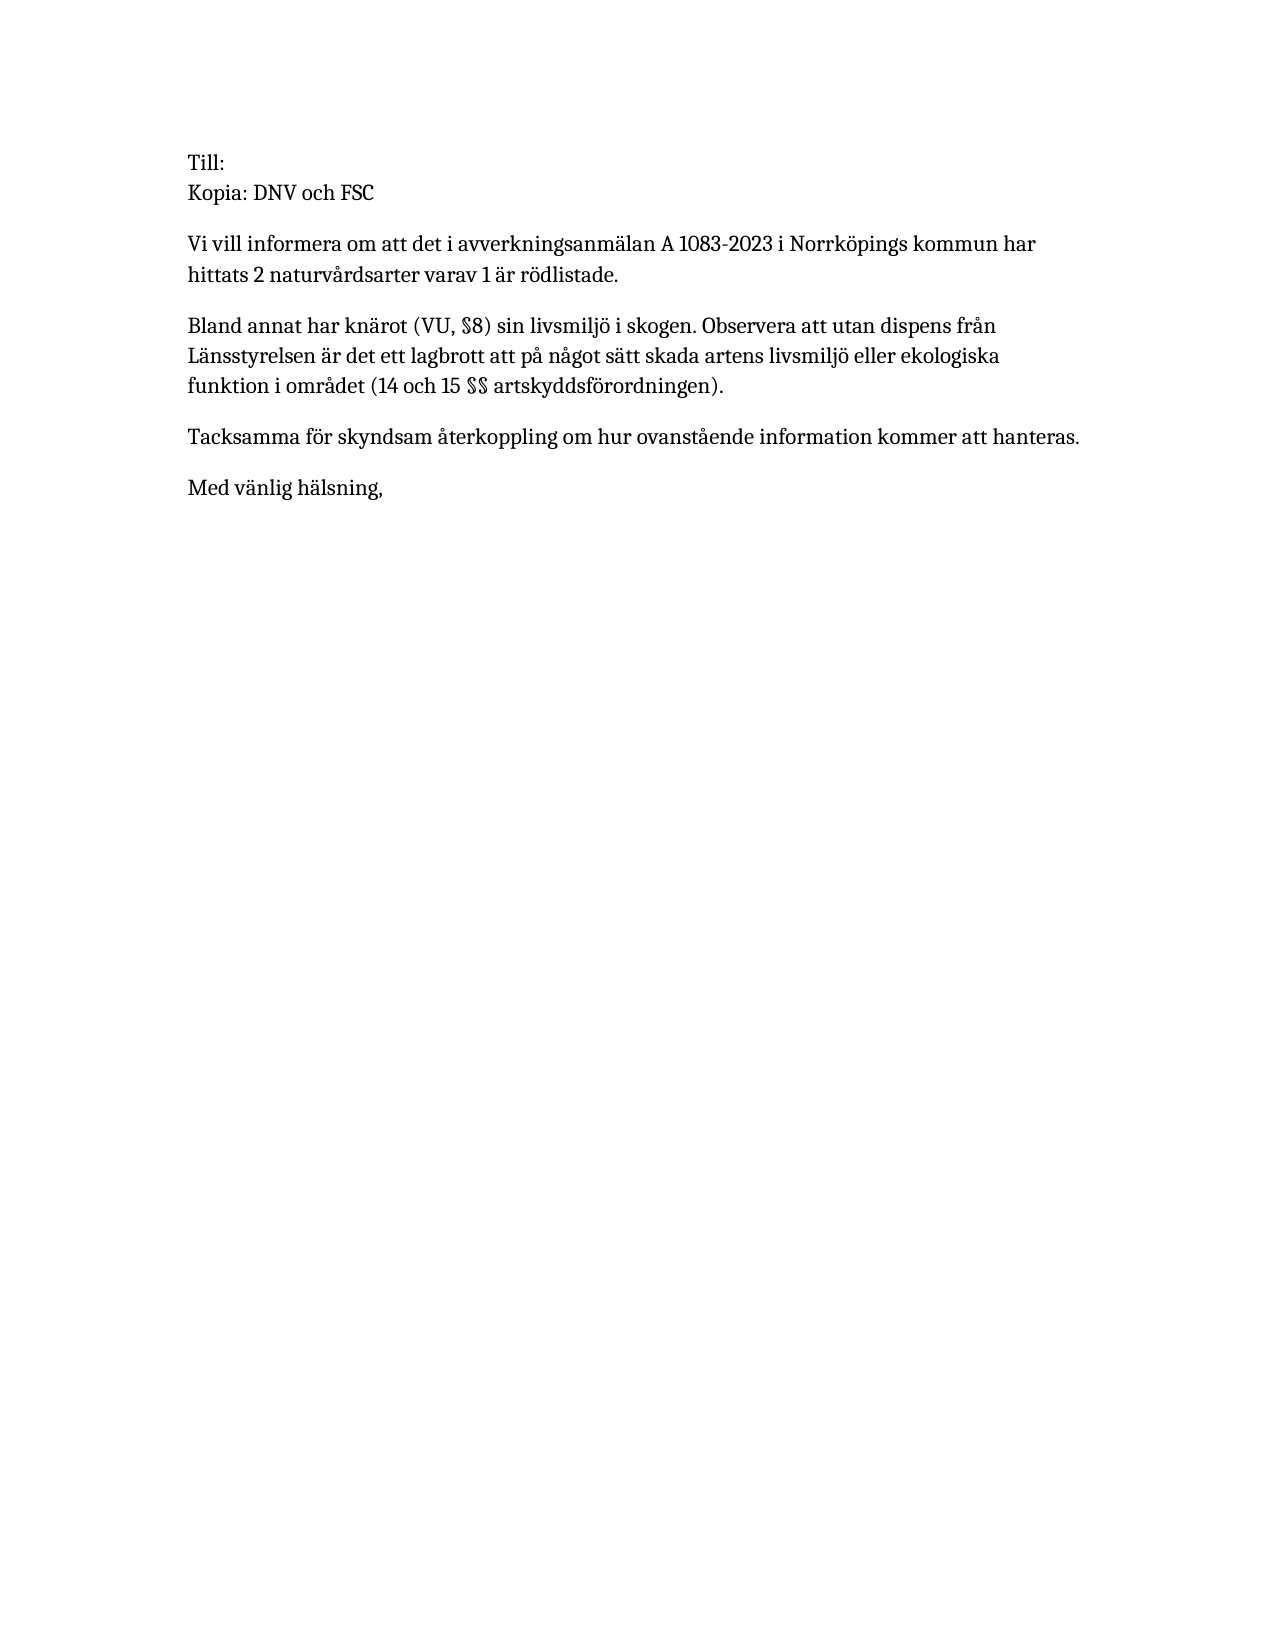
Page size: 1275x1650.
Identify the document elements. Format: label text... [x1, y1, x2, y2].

text Vi vill informera om att det i avverkningsanmälan A 1083-2023 i Norrköpings kommun har hittats 2 naturvårdsarter varav 1 är rödlistade. [187, 231, 1087, 288]
text Tacksamma för skyndsam återkoppling om hur ovanstående information kommer att hanteras. [187, 424, 1087, 450]
text Med vänlig hälsning, [187, 475, 1087, 532]
text Till: Kopia: DNV och FSC [187, 150, 1087, 207]
text Bland annat har knärot (VU, §8) sin livsmiljö i skogen. Observera att utan dispens från Länsstyrelsen är det ett lagbrott att på något sätt skada artens livsmiljö eller ekologiska funktion i området (14 och 15 §§ artskyddsförordningen). [187, 312, 1087, 399]
